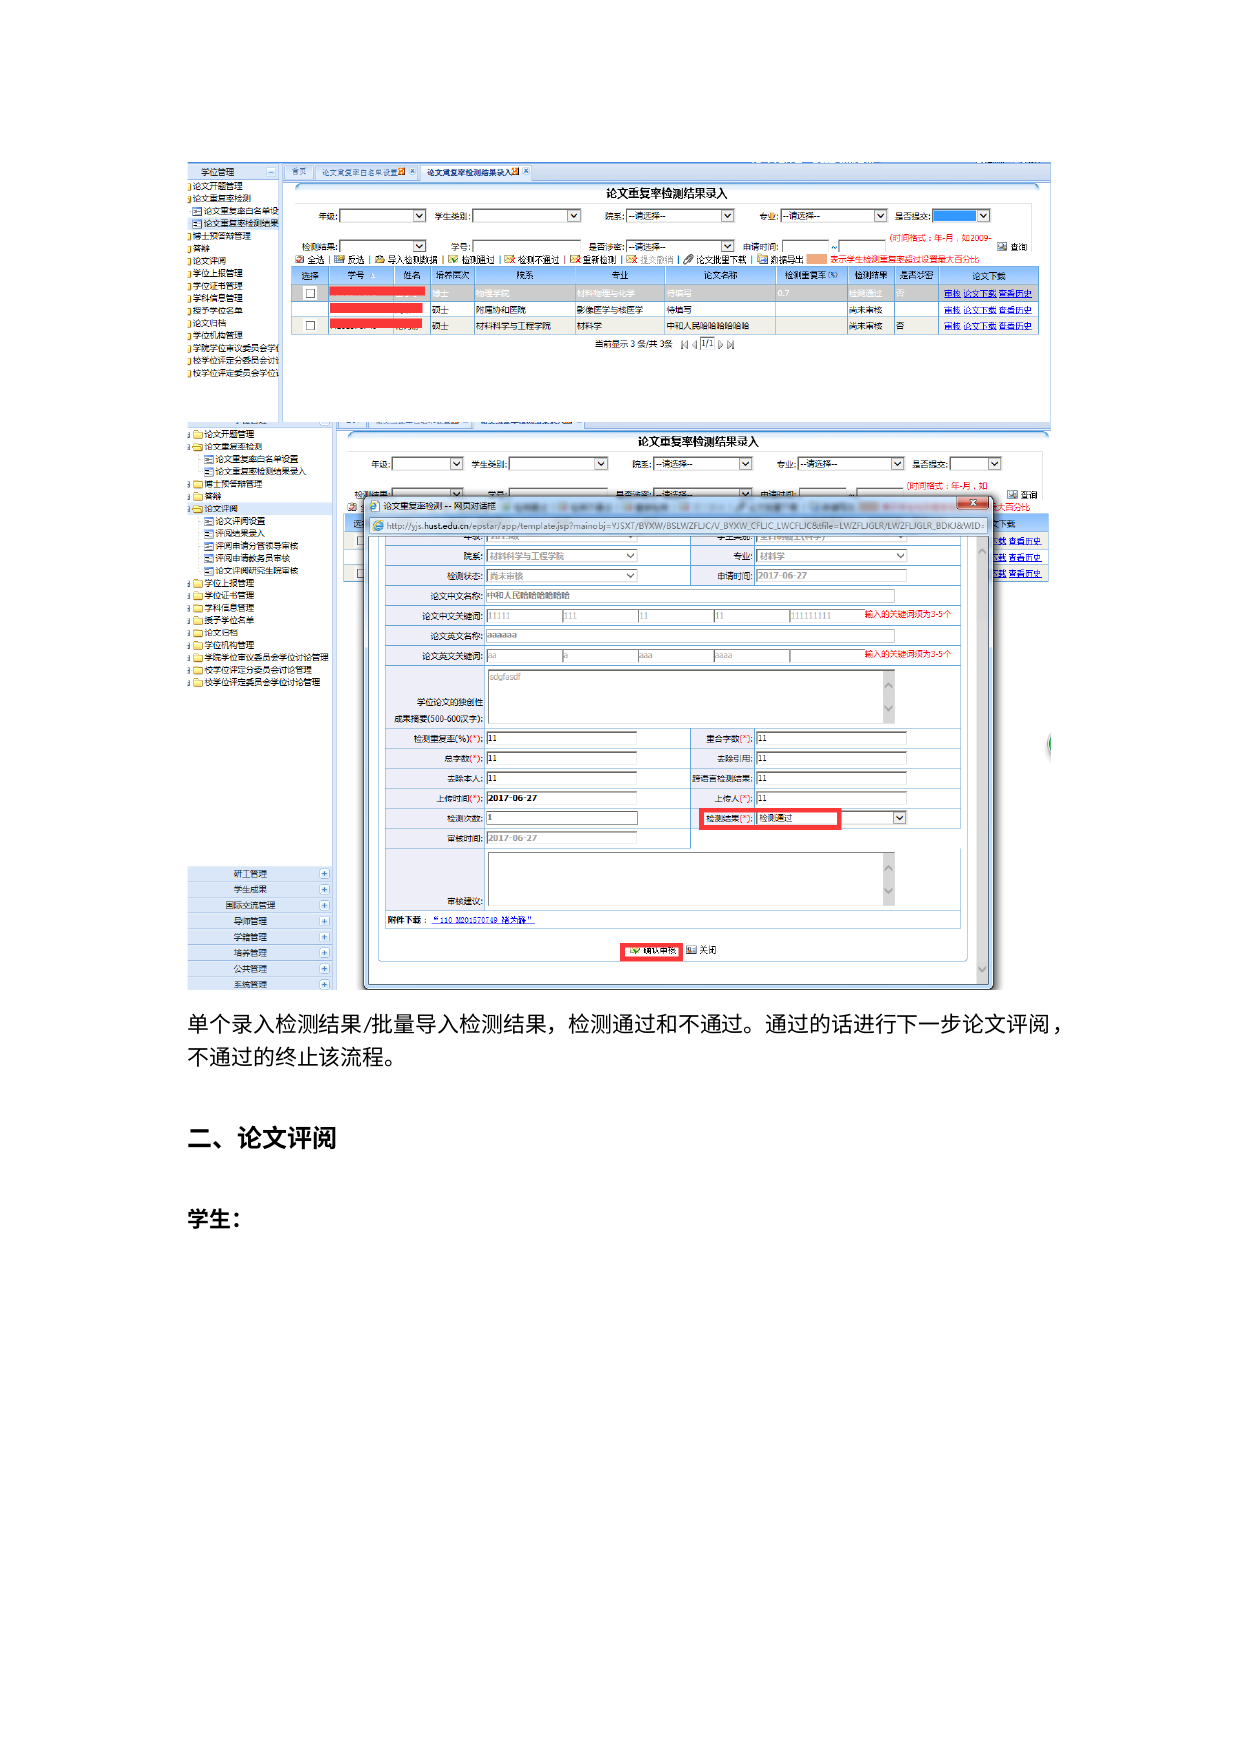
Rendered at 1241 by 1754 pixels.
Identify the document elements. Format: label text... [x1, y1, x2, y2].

picture [187, 162, 1051, 990]
text 单个录入检测结果/批量导入检测结果，检测通过和不通过。通过的话进行下一步论文评阅，不通过的终止该流程。 [187, 1007, 1053, 1072]
text 二、论文评阅 [187, 1104, 1053, 1169]
text 学生： [187, 1202, 1053, 1234]
